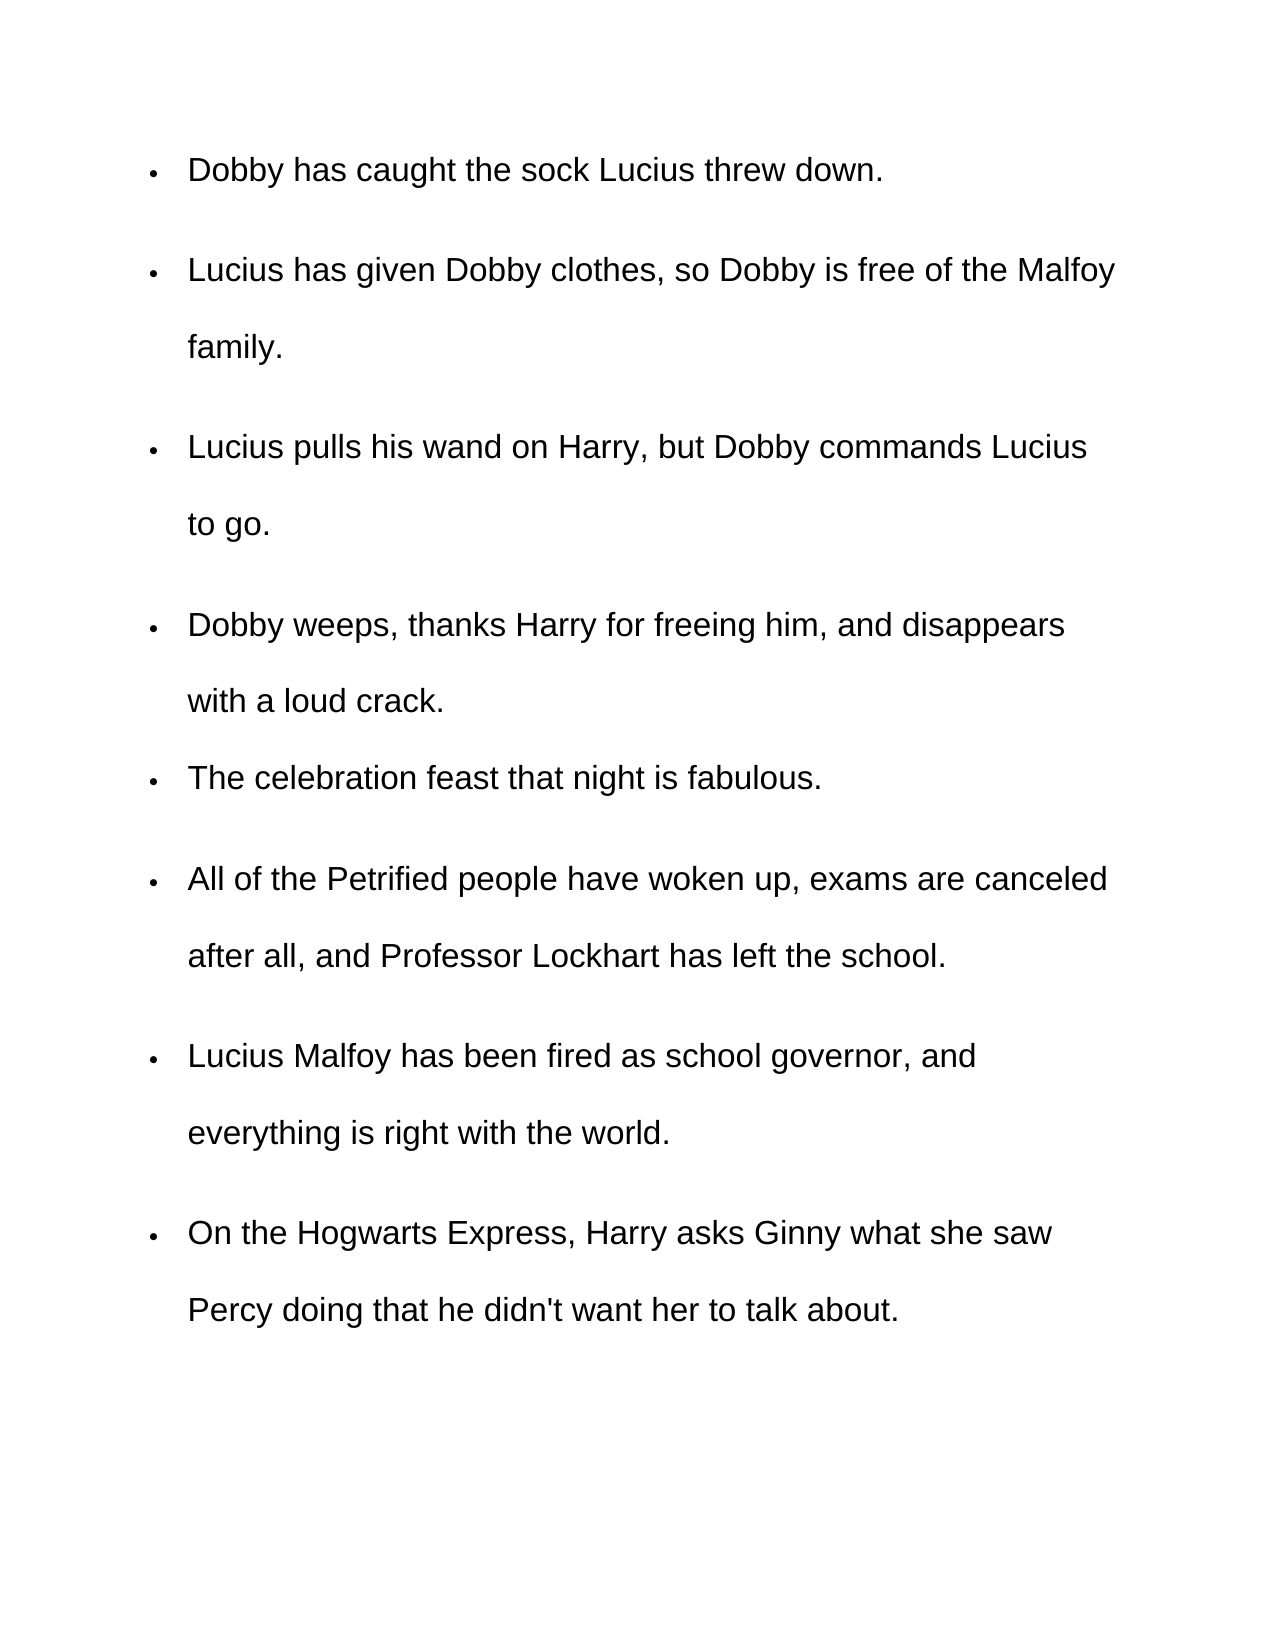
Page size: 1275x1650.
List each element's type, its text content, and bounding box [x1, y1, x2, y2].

list Lucius has given Dobby clothes, so Dobby is free of the Malfoy family. [150, 250, 1125, 366]
list Lucius Malfoy has been fired as school governor, and everything is right with the world. [150, 1036, 1125, 1151]
list Lucius pulls his wand on Harry, but Dobby commands Lucius to go. [150, 427, 1125, 543]
list Dobby weeps, thanks Harry for freeing him, and disappears with a loud crack. [150, 605, 1125, 720]
list The celebration feast that night is fabulous. [150, 758, 1125, 797]
list All of the Petrified people have woken up, exams are canceled after all, and Professor Lockhart has left the school. [150, 859, 1125, 974]
list On the Hogwarts Express, Harry asks Ginny what she saw Percy doing that he didn't want her to talk about. [150, 1213, 1125, 1328]
list Dobby has caught the sock Lucius threw down. [150, 150, 1125, 188]
